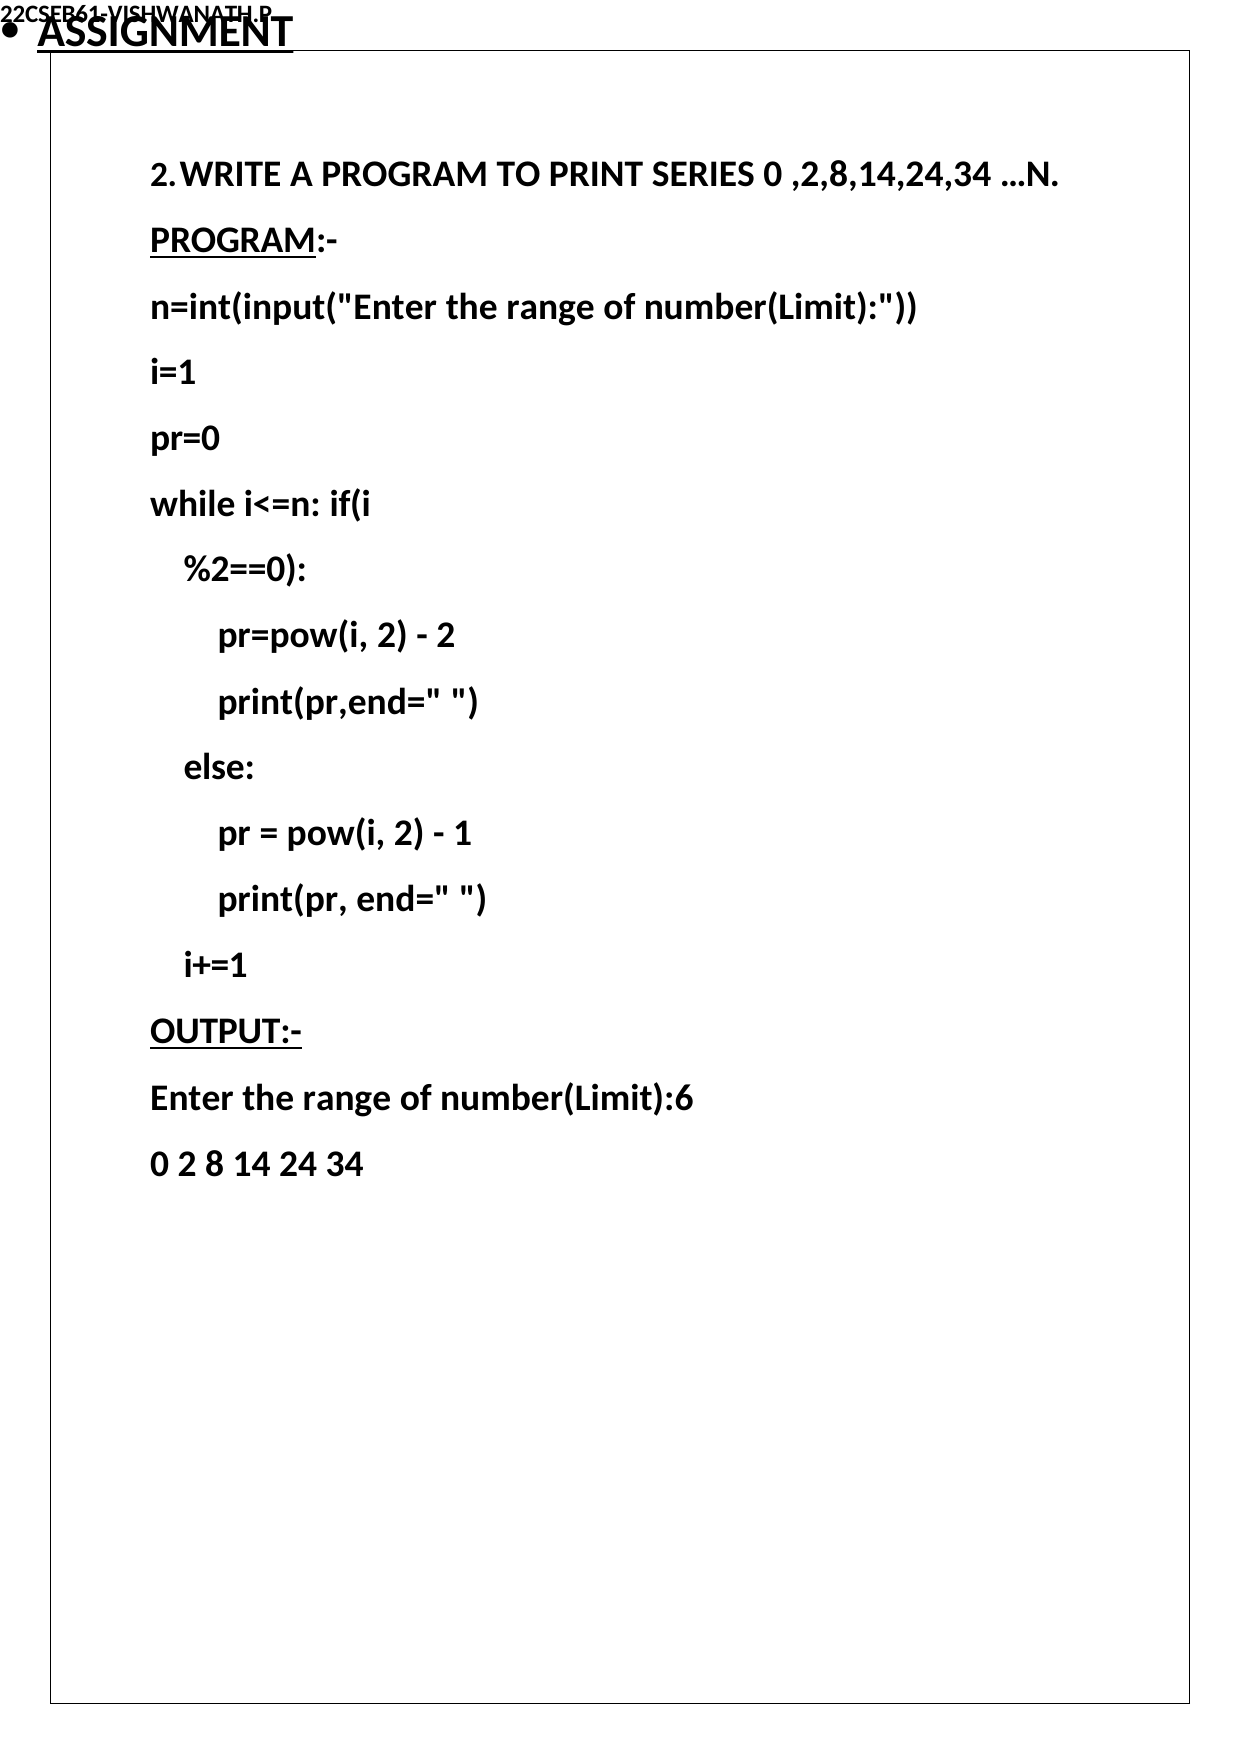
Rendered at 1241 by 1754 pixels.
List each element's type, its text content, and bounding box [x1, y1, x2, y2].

text pr=pow(i, 2) - 2 [217, 611, 1098, 657]
text n=int(input("Enter the range of number(Limit):")) i=1 [150, 283, 957, 394]
subtitle OUTPUT:- [150, 1008, 1098, 1053]
text pr=0 [150, 414, 1098, 459]
text PROGRAM:- [150, 216, 1098, 262]
text pr = pow(i, 2) - 1 [217, 809, 1098, 854]
text print(pr, end=" ") i+=1 [183, 875, 546, 987]
subtitle WRITE A PROGRAM TO PRINT SERIES 0 ,2,8,14,24,34 …N. [150, 150, 1098, 196]
text while i<=n: if(i%2==0): [150, 480, 483, 591]
text print(pr,end=" ") else: [183, 678, 483, 789]
text Enter the range of number(Limit):6 0 2 8 14 24 34 [150, 1073, 705, 1186]
